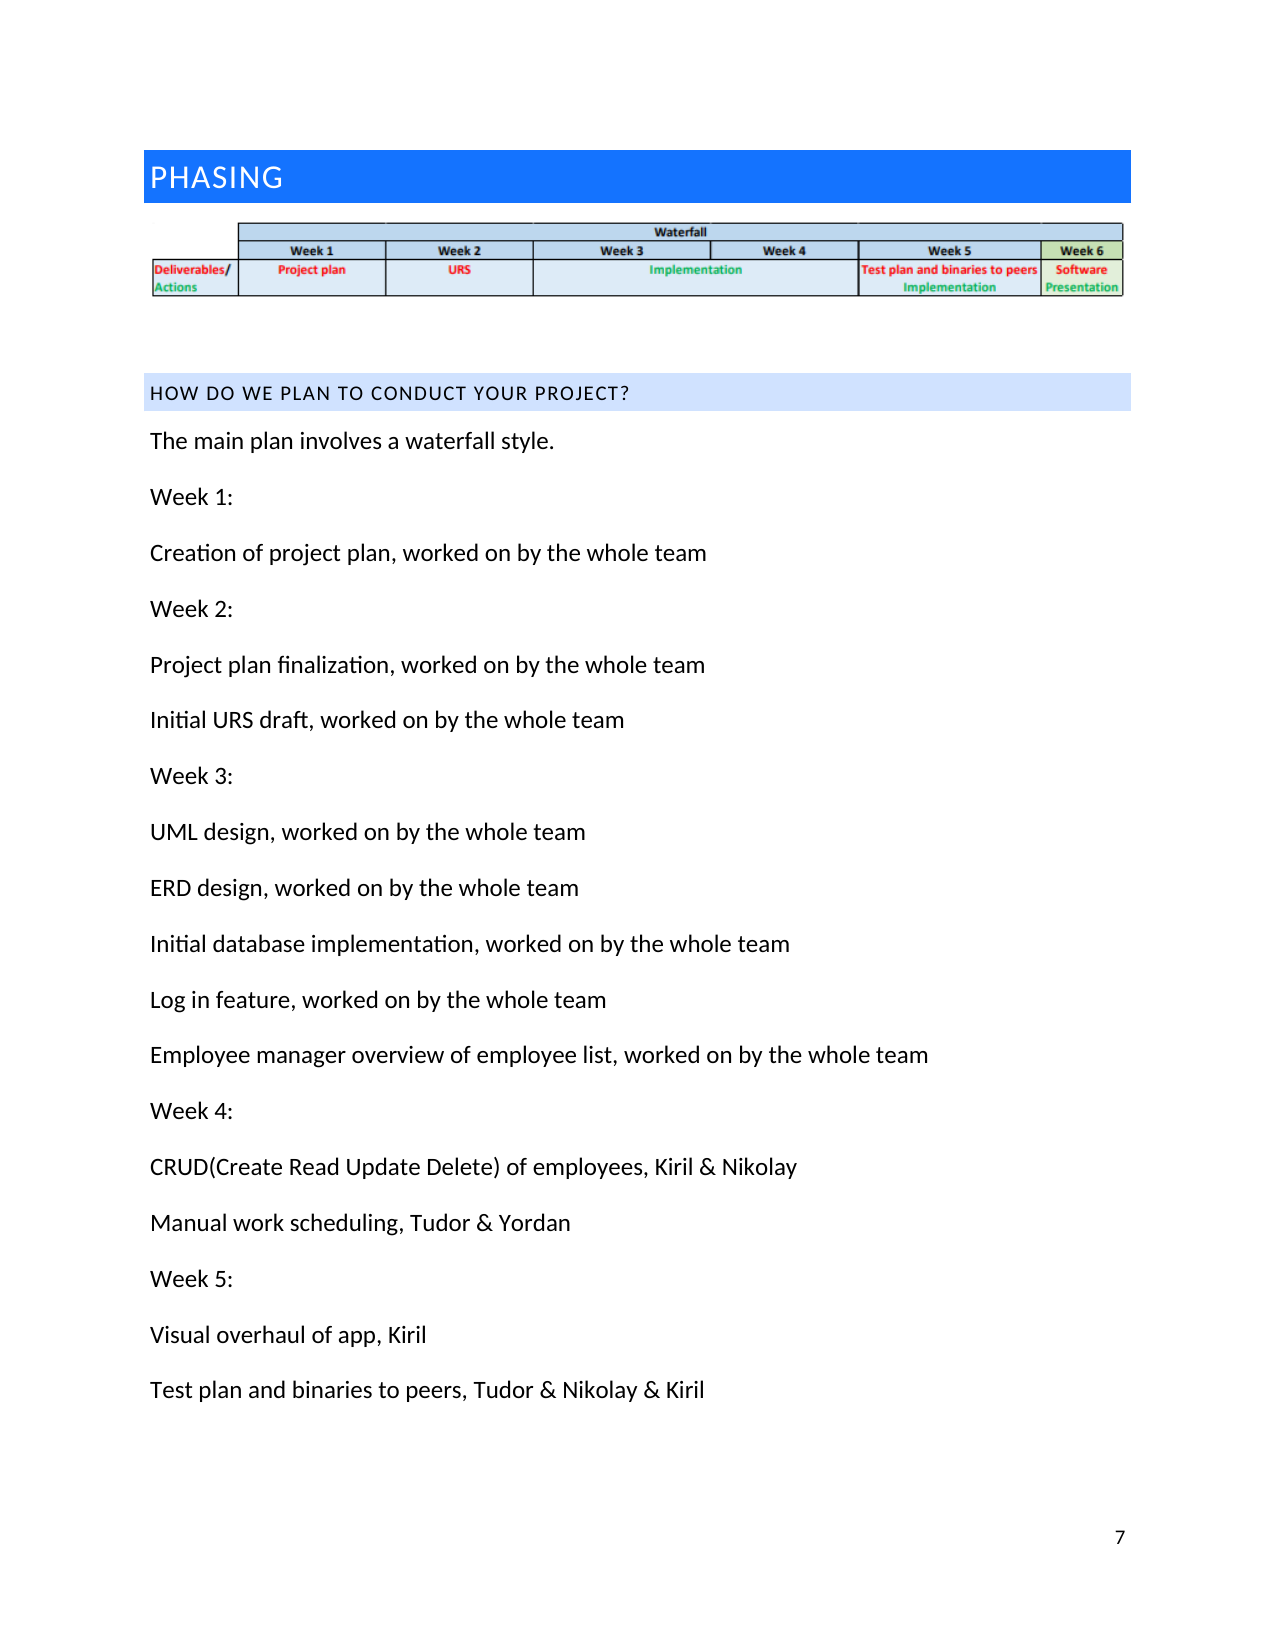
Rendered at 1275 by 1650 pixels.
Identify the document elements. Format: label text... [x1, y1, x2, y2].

text Test plan and binaries to peers, Tudor & Nikolay & Kiril [150, 1375, 1125, 1405]
text Project plan finalization, worked on by the whole team [150, 649, 1125, 679]
picture [150, 219, 1125, 299]
text Initial URS draft, worked on by the whole team [150, 705, 1125, 735]
text UML design, worked on by the whole team [150, 816, 1125, 847]
subtitle Phasing [150, 156, 1125, 197]
text CRUD(Create Read Update Delete) of employees, Kiril & Nikolay [150, 1151, 1125, 1182]
text ERD design, worked on by the whole team [150, 872, 1125, 903]
text Visual overhaul of app, Kiril [150, 1319, 1125, 1349]
subtitle How do we plan to conduct your project? [150, 380, 1125, 405]
text Log in feature, worked on by the whole team [150, 984, 1125, 1014]
text Initial database implementation, worked on by the whole team [150, 928, 1125, 958]
text Week 1: [150, 481, 1125, 512]
text Week 3: [150, 761, 1125, 791]
text Employee manager overview of employee list, worked on by the whole team [150, 1040, 1125, 1070]
text Week 5: [150, 1263, 1125, 1293]
text The main plan involves a waterfall style. [150, 426, 1125, 456]
text Week 4: [150, 1096, 1125, 1126]
text Creation of project plan, worked on by the whole team [150, 537, 1125, 568]
text Manual work scheduling, Tudor & Yordan [150, 1207, 1125, 1238]
text Week 2: [150, 593, 1125, 623]
